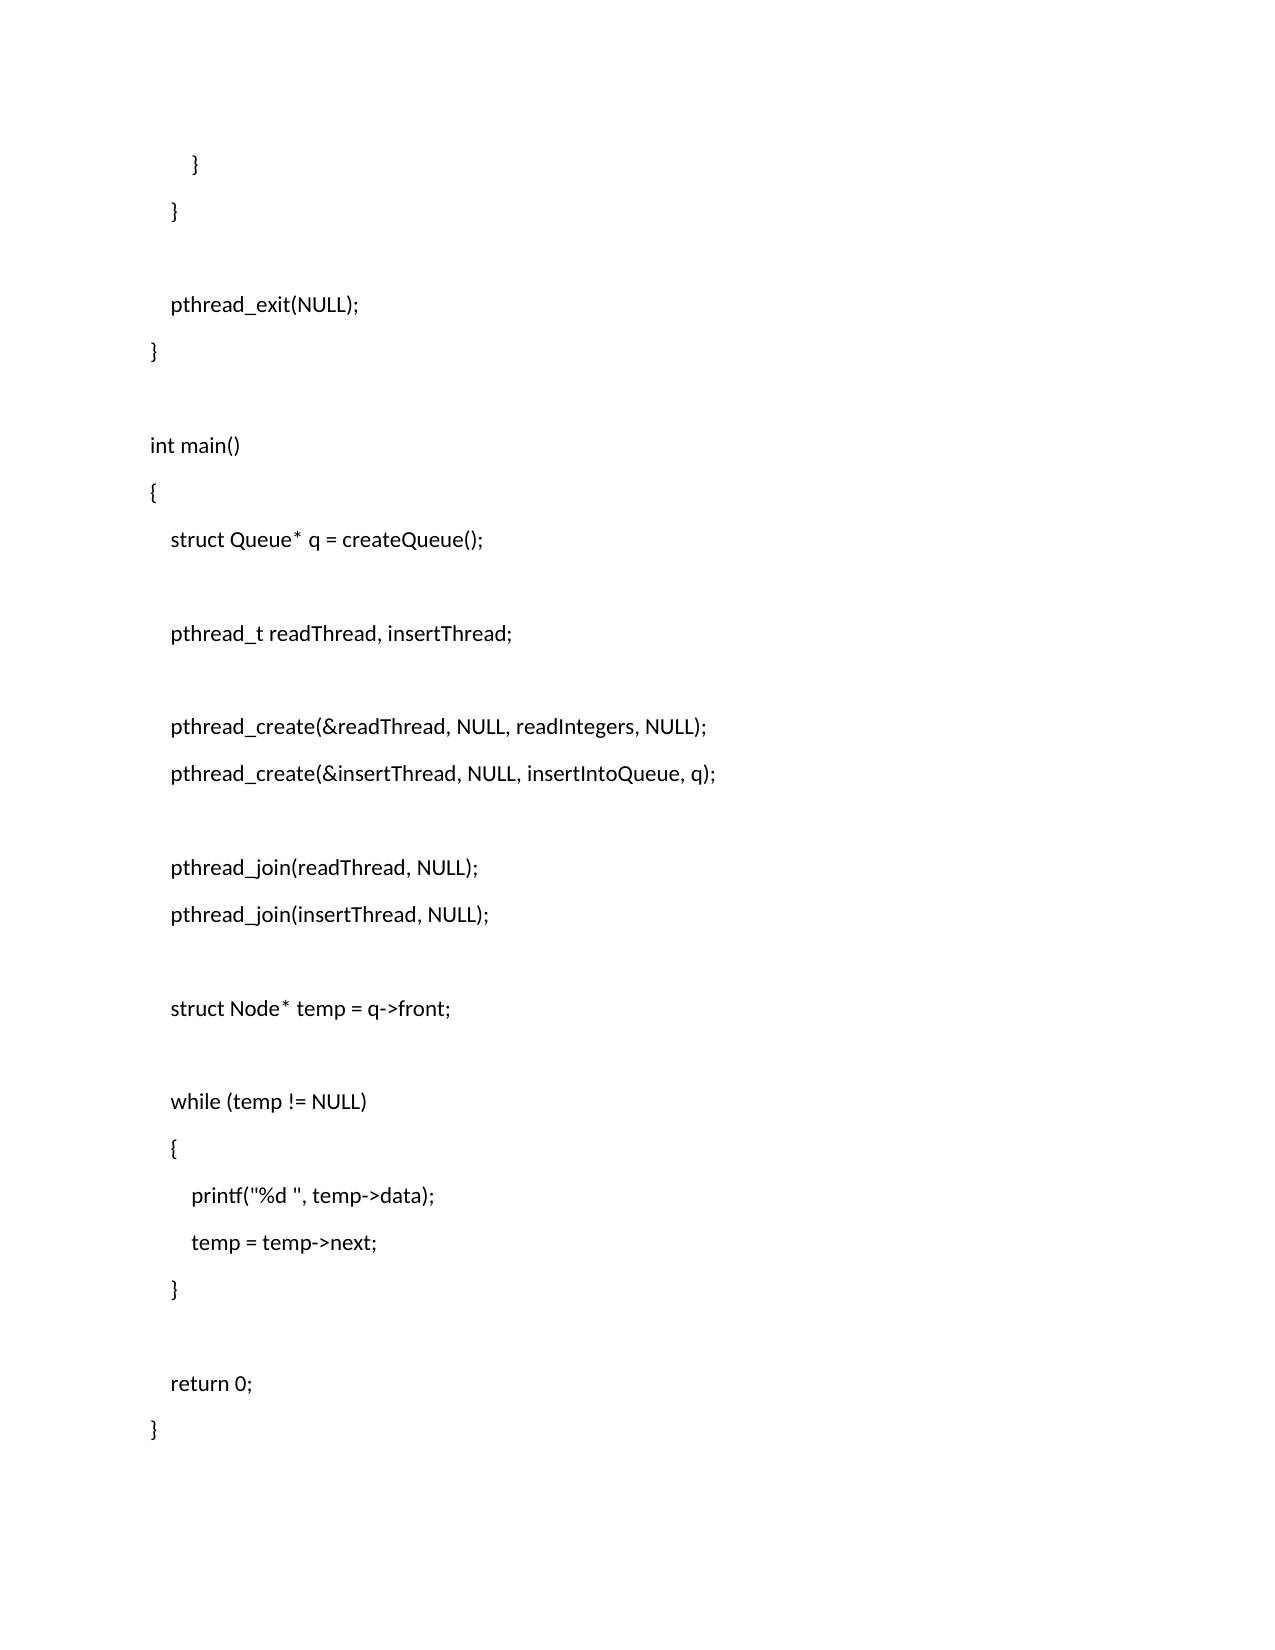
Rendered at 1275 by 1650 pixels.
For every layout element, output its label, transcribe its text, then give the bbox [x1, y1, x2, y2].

text pthread_t readThread, insertThread; [150, 619, 1125, 647]
text pthread_exit(NULL); [150, 291, 1125, 319]
text while (temp != NULL) [150, 1087, 1125, 1116]
text struct Node* temp = q->front; [150, 994, 1125, 1022]
text struct Queue* q = createQueue(); [150, 525, 1125, 553]
text { [150, 1134, 1125, 1162]
text pthread_create(&insertThread, NULL, insertIntoQueue, q); [150, 759, 1125, 787]
text { [150, 478, 1125, 506]
text } [150, 1416, 1125, 1444]
text pthread_create(&readThread, NULL, readIntegers, NULL); [150, 712, 1125, 741]
text temp = temp->next; [150, 1228, 1125, 1256]
text } [150, 1275, 1125, 1303]
text } [150, 197, 1125, 225]
text pthread_join(readThread, NULL); [150, 853, 1125, 881]
text } [150, 150, 1125, 178]
text pthread_join(insertThread, NULL); [150, 900, 1125, 928]
text printf("%d ", temp->data); [150, 1181, 1125, 1209]
text int main() [150, 431, 1125, 459]
text return 0; [150, 1369, 1125, 1397]
text } [150, 337, 1125, 366]
